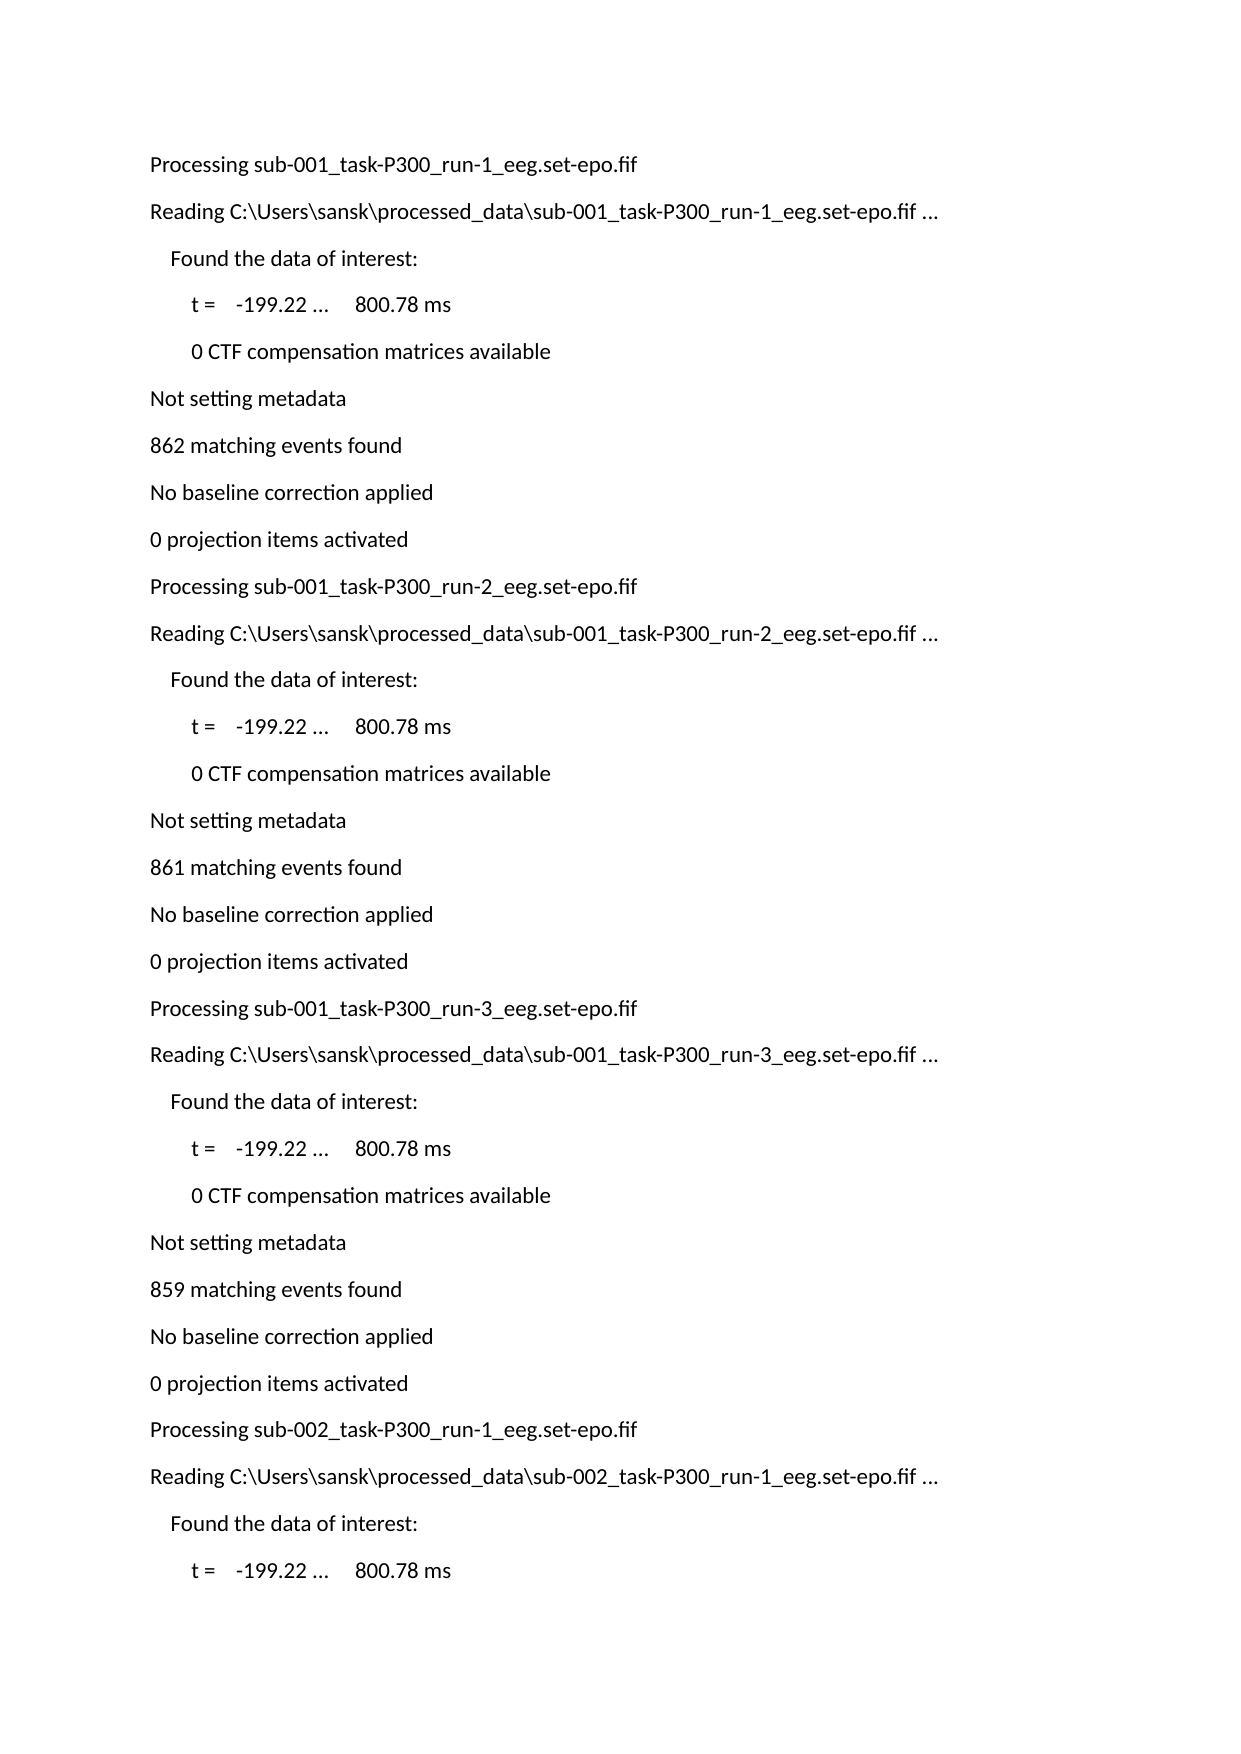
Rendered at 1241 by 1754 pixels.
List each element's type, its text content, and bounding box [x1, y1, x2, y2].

text Found the data of interest: [150, 1509, 1090, 1537]
text Reading C:\Users\sansk\processed_data\sub-001_task-P300_run-1_eeg.set-epo.fif ... [150, 197, 1090, 225]
text Not setting metadata [150, 384, 1090, 412]
text Reading C:\Users\sansk\processed_data\sub-001_task-P300_run-3_eeg.set-epo.fif ... [150, 1041, 1090, 1069]
text 862 matching events found [150, 431, 1090, 459]
text t = -199.22 ... 800.78 ms [150, 291, 1090, 319]
text 0 CTF compensation matrices available [150, 1181, 1090, 1209]
text t = -199.22 ... 800.78 ms [150, 712, 1090, 741]
text Not setting metadata [150, 806, 1090, 834]
text 0 projection items activated [150, 947, 1090, 975]
text Reading C:\Users\sansk\processed_data\sub-001_task-P300_run-2_eeg.set-epo.fif ... [150, 619, 1090, 647]
text Processing sub-002_task-P300_run-1_eeg.set-epo.fif [150, 1416, 1090, 1444]
text 0 projection items activated [150, 525, 1090, 553]
text Reading C:\Users\sansk\processed_data\sub-002_task-P300_run-1_eeg.set-epo.fif ... [150, 1462, 1090, 1491]
text Found the data of interest: [150, 666, 1090, 694]
text Found the data of interest: [150, 1087, 1090, 1116]
text Processing sub-001_task-P300_run-1_eeg.set-epo.fif [150, 150, 1090, 178]
text t = -199.22 ... 800.78 ms [150, 1556, 1090, 1584]
text Found the data of interest: [150, 244, 1090, 272]
text No baseline correction applied [150, 1322, 1090, 1350]
text Processing sub-001_task-P300_run-2_eeg.set-epo.fif [150, 572, 1090, 600]
text 0 projection items activated [150, 1369, 1090, 1397]
text No baseline correction applied [150, 478, 1090, 506]
text 861 matching events found [150, 853, 1090, 881]
text 0 CTF compensation matrices available [150, 337, 1090, 366]
text Not setting metadata [150, 1228, 1090, 1256]
text 0 CTF compensation matrices available [150, 759, 1090, 787]
text 859 matching events found [150, 1275, 1090, 1303]
text t = -199.22 ... 800.78 ms [150, 1134, 1090, 1162]
text No baseline correction applied [150, 900, 1090, 928]
text Processing sub-001_task-P300_run-3_eeg.set-epo.fif [150, 994, 1090, 1022]
